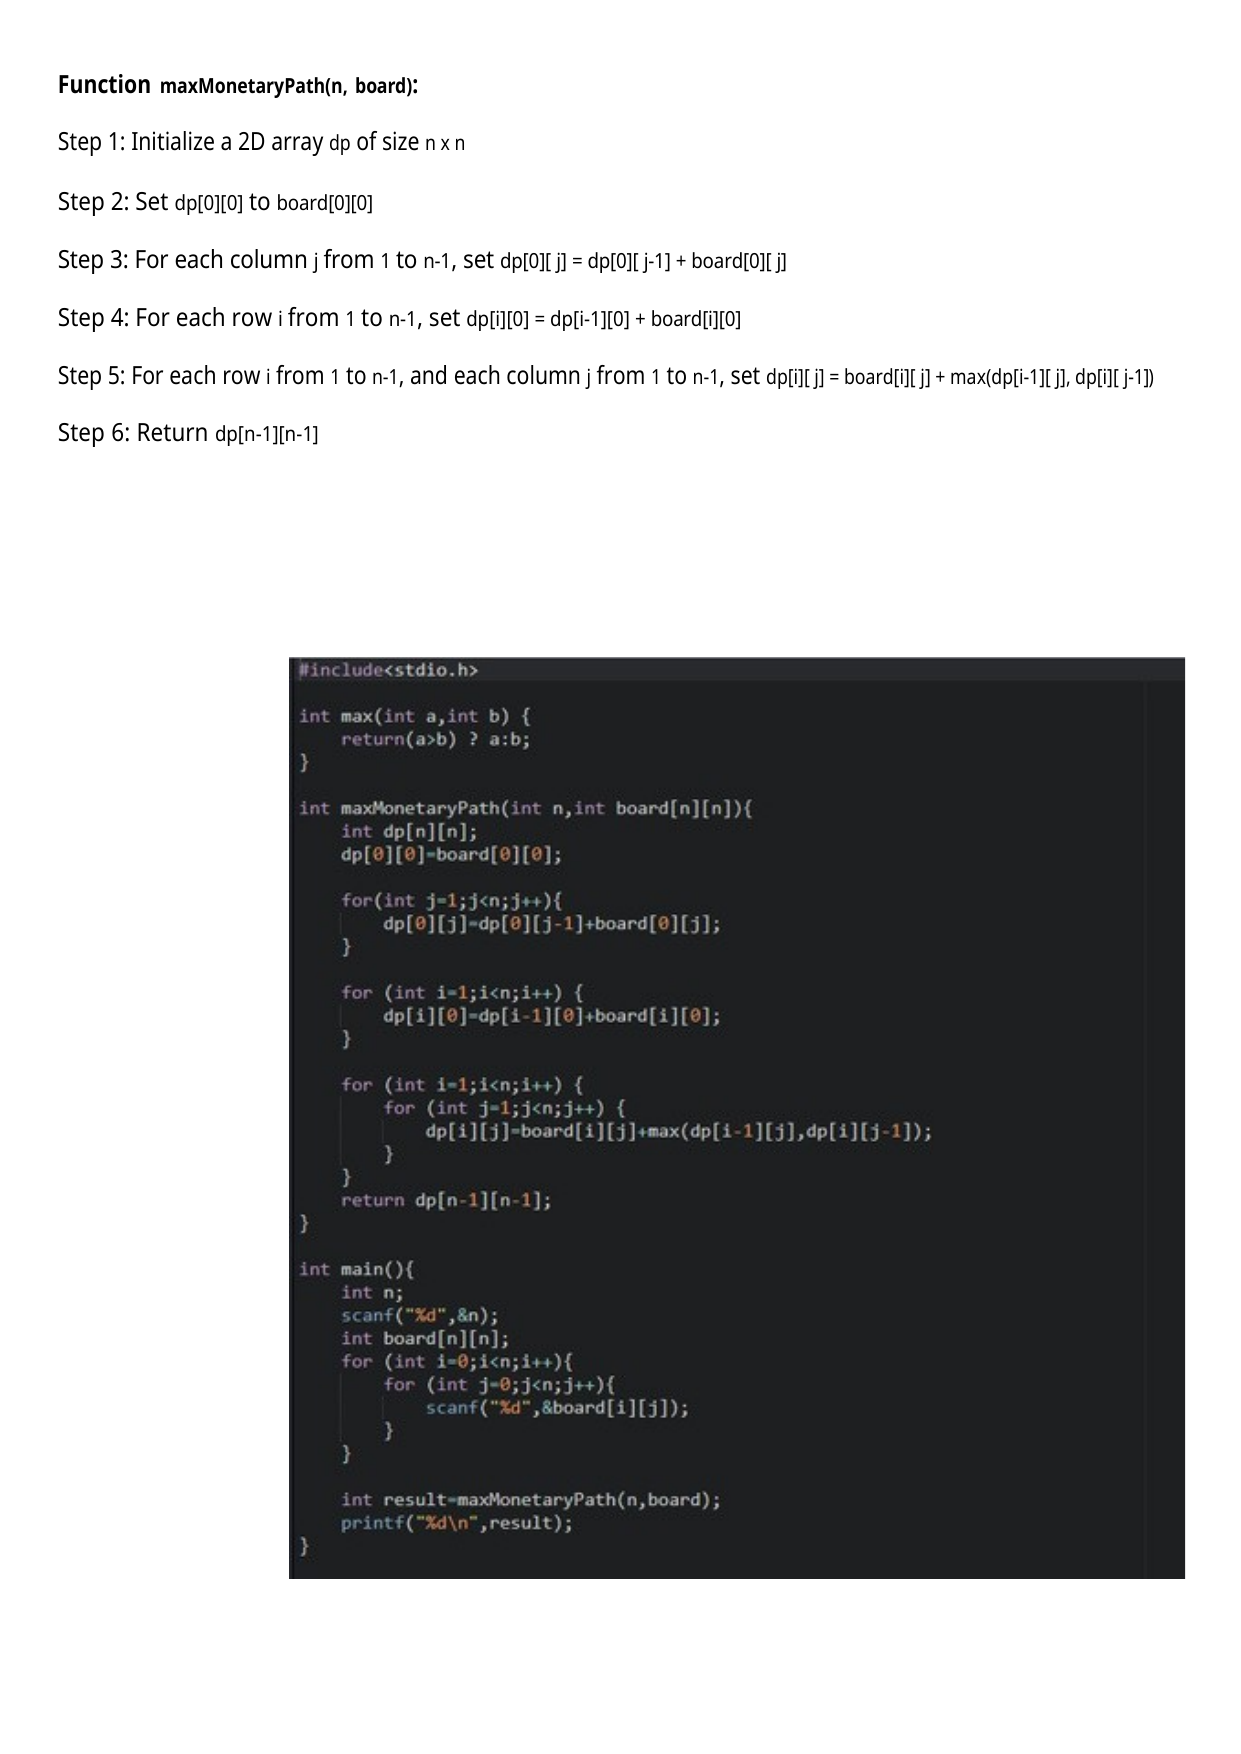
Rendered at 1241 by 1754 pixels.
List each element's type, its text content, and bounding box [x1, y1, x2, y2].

text Step 1: Initialize a 2D array dp of size n x n [58, 123, 1194, 157]
text Step 5: For each row i from 1 to n-1, and each column j from 1 to n-1, set dp[i][ j] = board[i][ j] + max(dp[i-1][ j], dp[i][ j-1]) [58, 358, 1194, 392]
text Step 3: For each column j from 1 to n-1, set dp[0][ j] = dp[0][ j-1] + board[0][ j] [58, 241, 1194, 275]
text Step 2: Set dp[0][0] to board[0][0] [58, 183, 1194, 217]
text Step 6: Return dp[n-1][n-1] [58, 414, 1194, 448]
text Step 4: For each row i from 1 to n-1, set dp[i][0] = dp[i-1][0] + board[i][0] [58, 299, 1194, 333]
text Function maxMonetaryPath(n, board): [58, 67, 1194, 101]
picture [289, 657, 1186, 1579]
